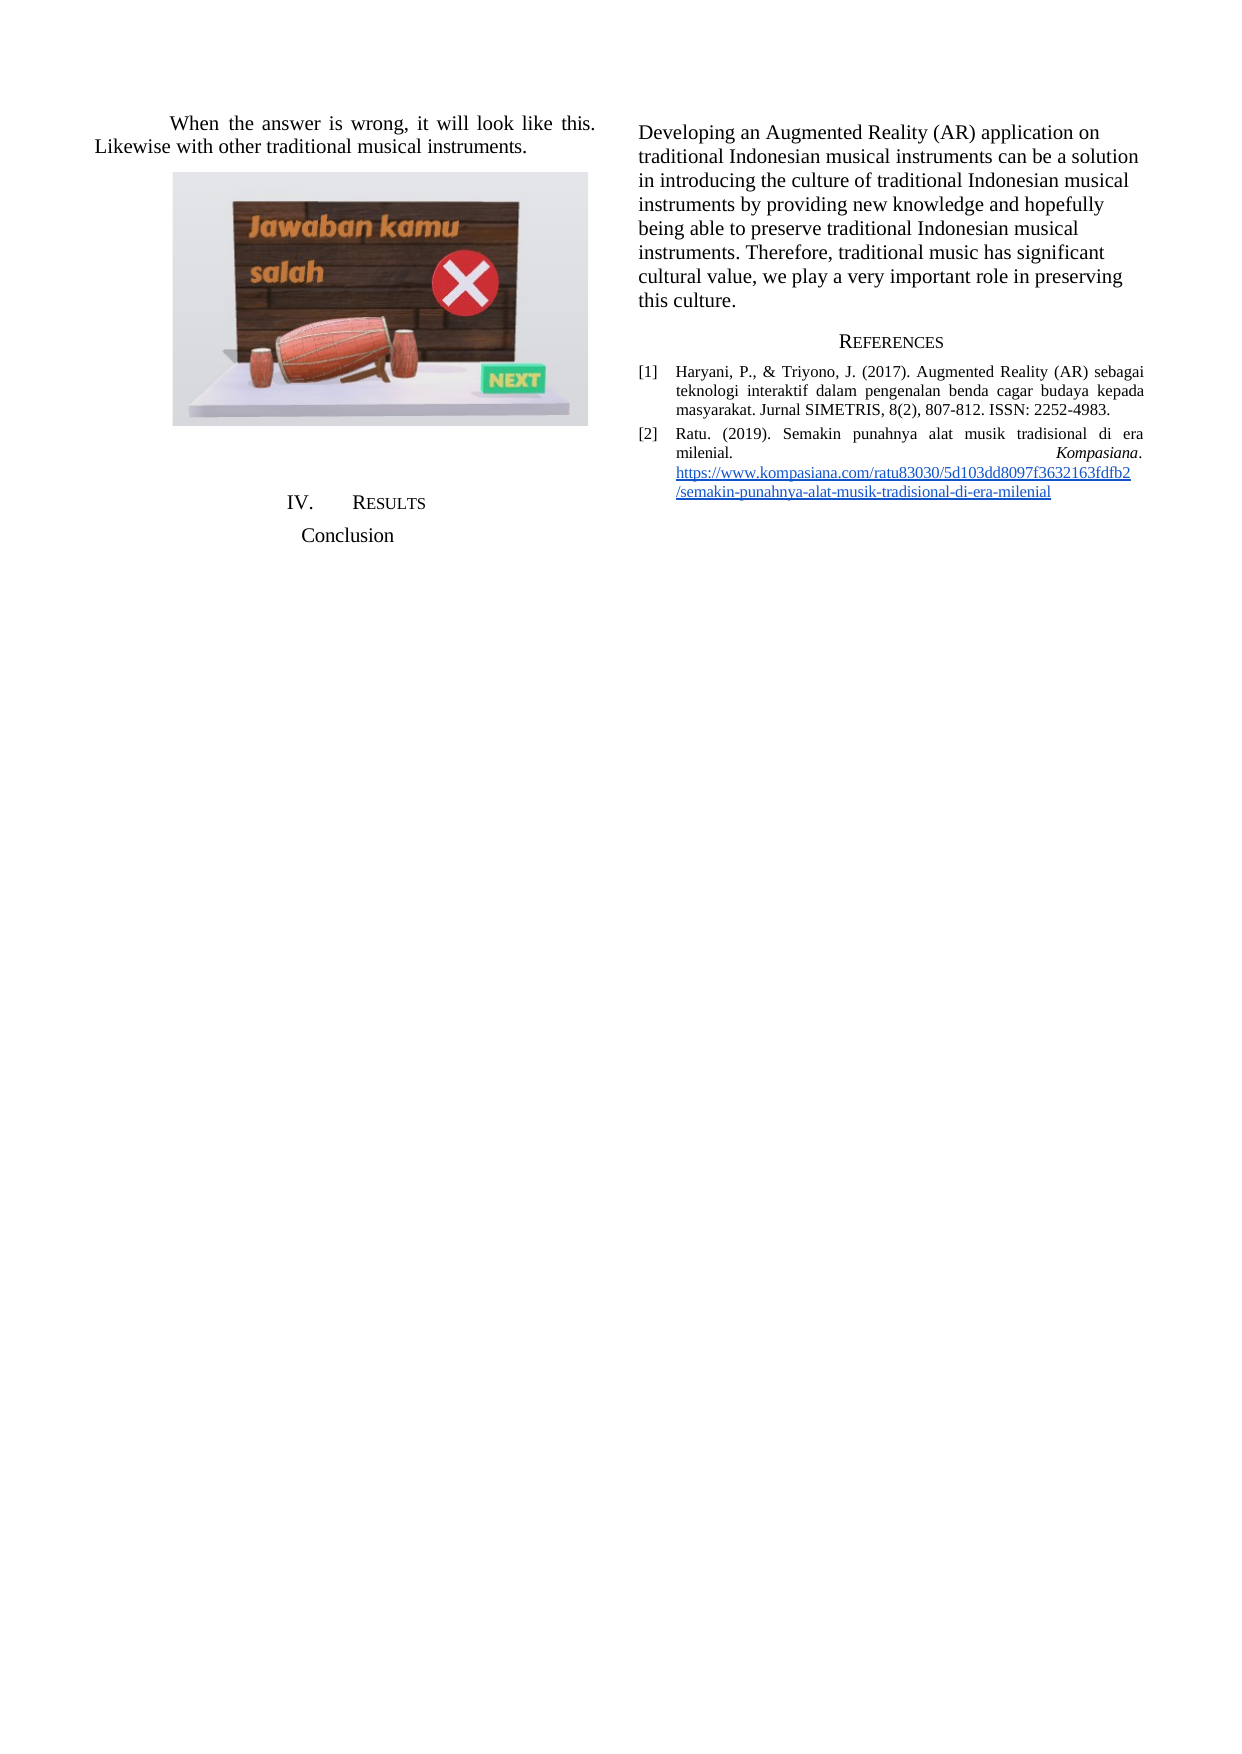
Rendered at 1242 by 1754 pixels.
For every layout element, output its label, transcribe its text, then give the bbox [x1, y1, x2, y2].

picture [172, 172, 589, 426]
text /semakin-punahnya-alat-musik-tradisional-di-era-milenial [676, 482, 1153, 501]
list Haryani, P., & Triyono, J. (2017). Augmented Reality (AR) sebagai teknologi interaktif dalam pengenalan benda cagar budaya kepada masyarakat. Jurnal SIMETRIS, 8(2), 807-812. ISSN: 2252-4983. [638, 361, 1145, 419]
text Developing an Augmented Reality (AR) application on traditional Indonesian musical instruments can be a solution in introducing the culture of traditional Indonesian musical instruments by providing new knowledge and hopefully being able to preserve traditional Indonesian musical instruments. Therefore, traditional music has significant cultural value, we play a very important role in preserving this culture. [638, 120, 1148, 312]
text When the answer is wrong, it will look like this. [169, 111, 600, 135]
list Results [287, 490, 588, 514]
text References [629, 329, 1153, 353]
text Likewise with other traditional musical instruments. [94, 135, 600, 158]
list Ratu. (2019). Semakin punahnya alat musik tradisional di era milenial. Kompasiana. [638, 424, 1144, 462]
text Conclusion [107, 522, 588, 547]
text https://www.kompasiana.com/ratu83030/5d103dd8097f3632163fdfb2 [676, 462, 1153, 482]
